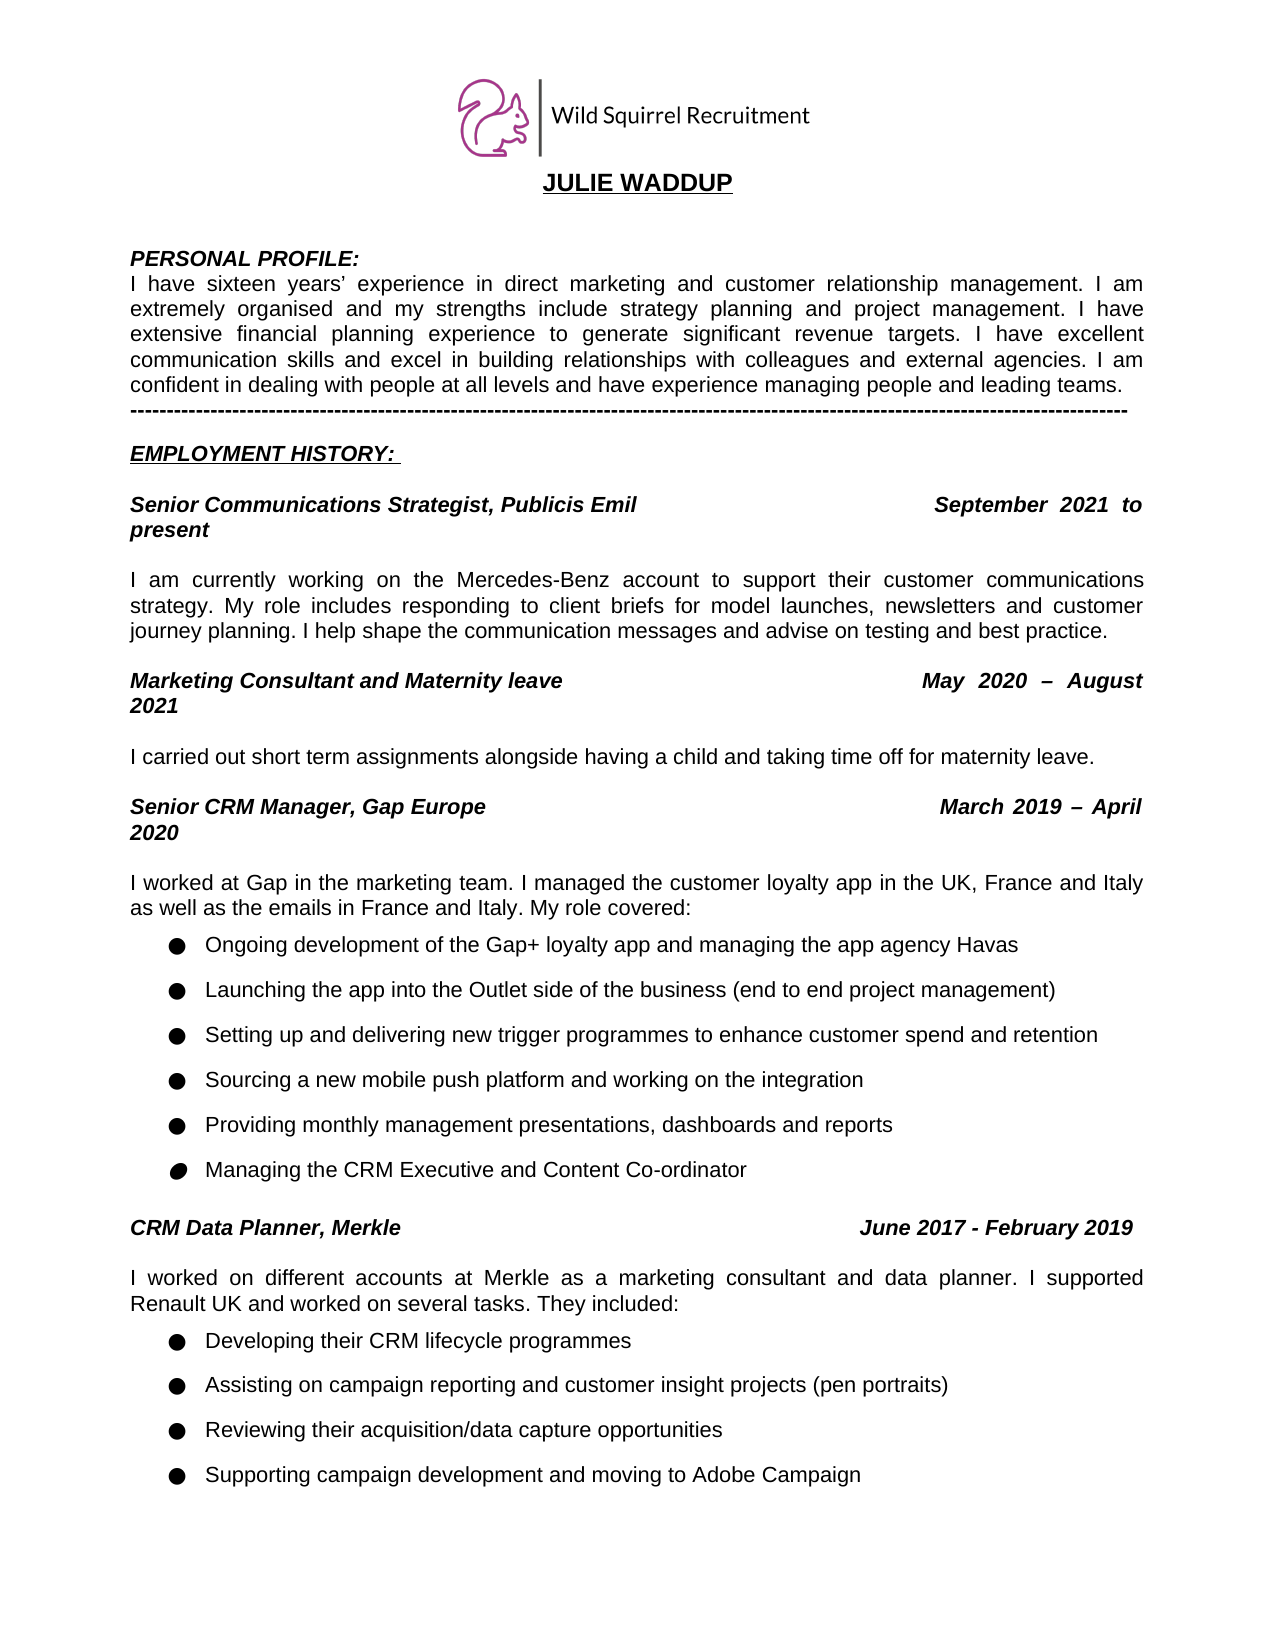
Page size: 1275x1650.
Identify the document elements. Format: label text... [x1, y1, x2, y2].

list Ongoing development of the Gap+ loyalty app and managing the app agency Havas [167, 920, 1145, 965]
text I worked on different accounts at Merkle as a marketing consultant and data planner. I supported Renault UK and worked on several tasks. They included: [130, 1265, 1145, 1316]
text ----------------------------------------------------------------------------------------------------------------------------------------- [130, 397, 1145, 422]
list Setting up and delivering new trigger programmes to enhance customer spend and retention [167, 1010, 1145, 1055]
list Managing the CRM Executive and Content Co-ordinator [167, 1145, 1145, 1189]
list Supporting campaign development and moving to Adobe Campaign [167, 1450, 1145, 1495]
text I worked at Gap in the marketing team. I managed the customer loyalty app in the UK, France and Italy as well as the emails in France and Italy. My role covered: [130, 870, 1145, 920]
list Providing monthly management presentations, dashboards and reports [167, 1100, 1145, 1145]
title JULIE WADDUP [130, 168, 1145, 196]
text Senior Communications Strategist, Publicis Emil September 2021 to present [130, 492, 1145, 542]
list Reviewing their acquisition/data capture opportunities [167, 1405, 1145, 1450]
list Assisting on campaign reporting and customer insight projects (pen portraits) [167, 1361, 1145, 1405]
text I am currently working on the Mercedes-Benz account to support their customer communications strategy. My role includes responding to client briefs for model launches, newsletters and customer journey planning. I help shape the communication messages and advise on testing and best practice. [130, 567, 1145, 643]
text Senior CRM Manager, Gap Europe March 2019 – April 2020 [130, 794, 1145, 844]
text EMPLOYMENT HISTORY: [130, 441, 1145, 466]
list Developing their CRM lifecycle programmes [167, 1316, 1145, 1361]
picture [451, 75, 824, 168]
text I carried out short term assignments alongside having a child and taking time off for maternity leave. [130, 744, 1145, 769]
text I have sixteen years’ experience in direct marketing and customer relationship management. I am extremely organised and my strengths include strategy planning and project management. I have extensive financial planning experience to generate significant revenue targets. I have excellent communication skills and excel in building relationships with colleagues and external agencies. I am confident in dealing with people at all levels and have experience managing people and leading teams. [130, 271, 1145, 397]
list Launching the app into the Outlet side of the business (end to end project management) [167, 965, 1145, 1010]
list Sourcing a new mobile push platform and working on the integration [167, 1055, 1145, 1100]
text PERSONAL PROFILE: [130, 246, 1145, 271]
text Marketing Consultant and Maternity leave May 2020 – August 2021 [130, 668, 1145, 718]
text CRM Data Planner, Merkle June 2017 - February 2019 [130, 1215, 1145, 1240]
